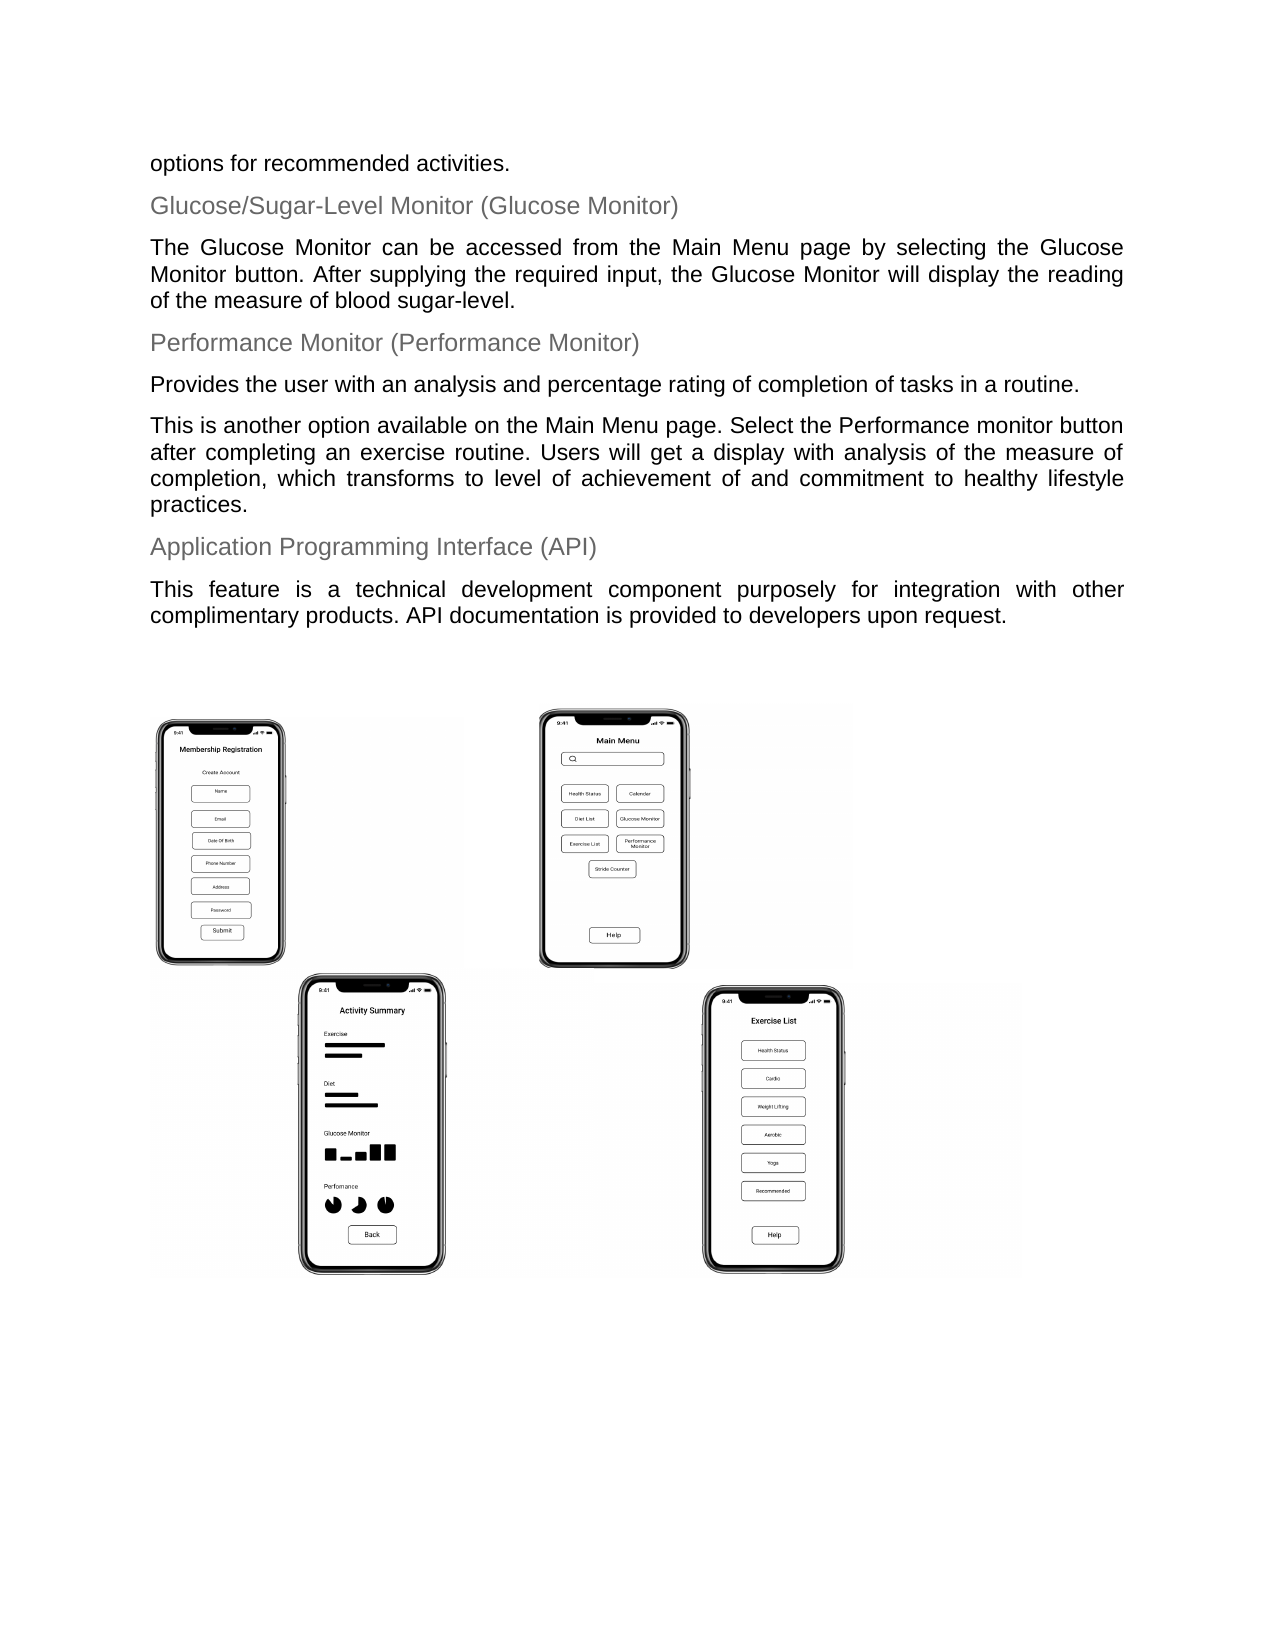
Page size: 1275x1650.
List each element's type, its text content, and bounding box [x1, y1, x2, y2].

text Provides the user with an analysis and percentage rating of completion of tasks in a routine. [150, 371, 1125, 398]
subtitle Application Programming Interface (API) [150, 532, 1125, 561]
subtitle Performance Monitor (Performance Monitor) [150, 328, 1125, 357]
subtitle Glucose/Sugar-Level Monitor (Glucose Monitor) [150, 191, 1125, 220]
text This is another option available on the Main Menu page. Select the Performance monitor button after completing an exercise routine. Users will get a display with analysis of the measure of completion, which transforms to level of achievement of and commitment to healthy lifestyle practices. [150, 412, 1125, 518]
picture [150, 703, 1023, 1278]
text This feature is a technical development component purposely for integration with other complimentary products. API documentation is provided to developers upon request. [150, 576, 1125, 628]
text The Glucose Monitor can be accessed from the Main Menu page by selecting the Glucose Monitor button. After supplying the required input, the Glucose Monitor will display the reading of the measure of blood sugar-level. [150, 234, 1125, 313]
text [150, 150, 1125, 176]
